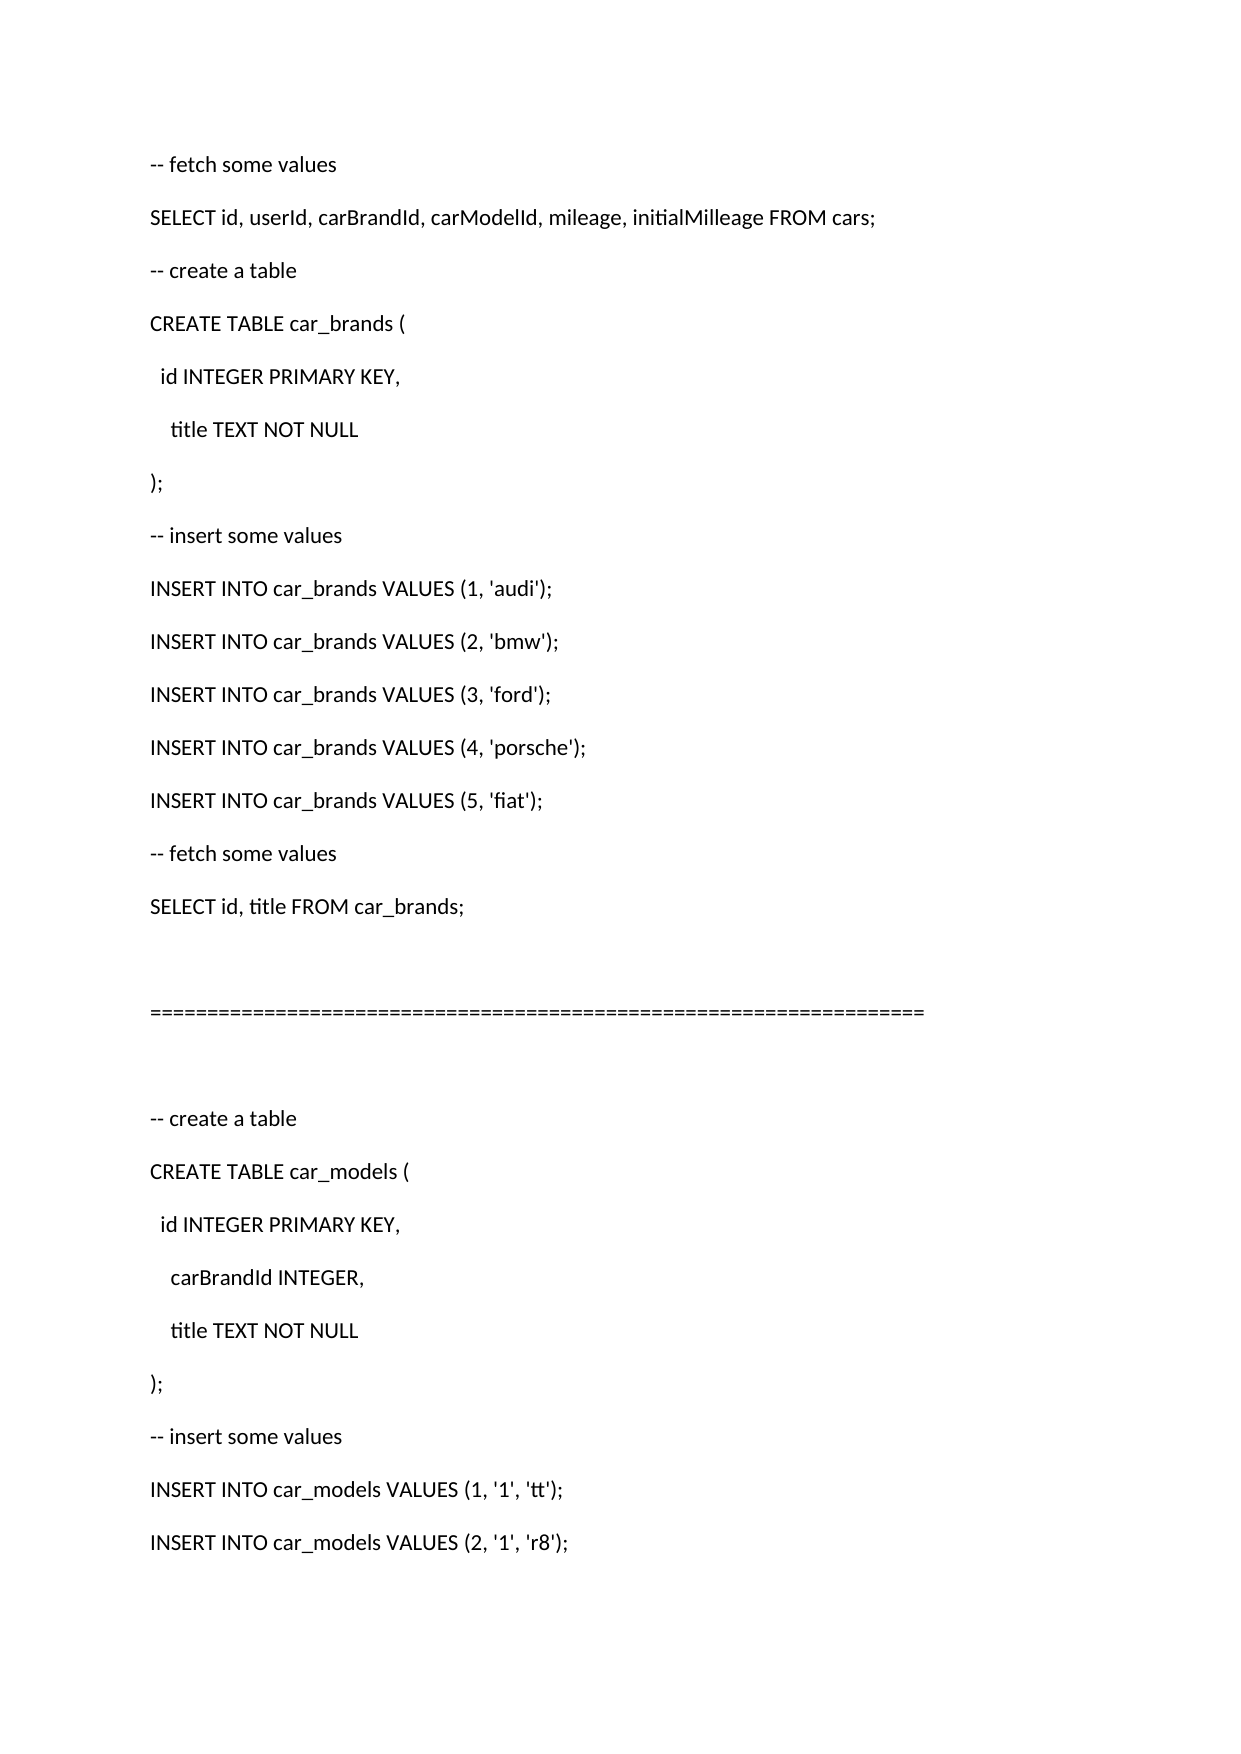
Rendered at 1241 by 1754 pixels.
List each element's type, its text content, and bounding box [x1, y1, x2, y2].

text title TEXT NOT NULL [150, 415, 1090, 443]
text -- insert some values [150, 1422, 1090, 1451]
text CREATE TABLE car_brands ( [150, 309, 1090, 337]
text INSERT INTO car_brands VALUES (2, 'bmw'); [150, 627, 1090, 655]
text SELECT id, userId, carBrandId, carModelId, mileage, initialMilleage FROM cars; [150, 203, 1090, 231]
text SELECT id, title FROM car_brands; [150, 892, 1090, 920]
text INSERT INTO car_brands VALUES (1, 'audi'); [150, 574, 1090, 602]
text -- fetch some values [150, 150, 1090, 178]
text title TEXT NOT NULL [150, 1316, 1090, 1344]
text id INTEGER PRIMARY KEY, [150, 362, 1090, 390]
text -- fetch some values [150, 839, 1090, 867]
text INSERT INTO car_models VALUES (2, '1', 'r8'); [150, 1528, 1090, 1557]
text id INTEGER PRIMARY KEY, [150, 1210, 1090, 1238]
text INSERT INTO car_brands VALUES (3, 'ford'); [150, 680, 1090, 708]
text CREATE TABLE car_models ( [150, 1157, 1090, 1185]
text -- create a table [150, 256, 1090, 284]
text ); [150, 1369, 1090, 1397]
text -- create a table [150, 1104, 1090, 1132]
text -- insert some values [150, 521, 1090, 549]
text INSERT INTO car_brands VALUES (5, 'fiat'); [150, 786, 1090, 814]
text ); [150, 468, 1090, 496]
text INSERT INTO car_brands VALUES (4, 'porsche'); [150, 733, 1090, 761]
text ==================================================================== [150, 998, 1090, 1026]
text INSERT INTO car_models VALUES (1, '1', 'tt'); [150, 1476, 1090, 1503]
text carBrandId INTEGER, [150, 1263, 1090, 1291]
